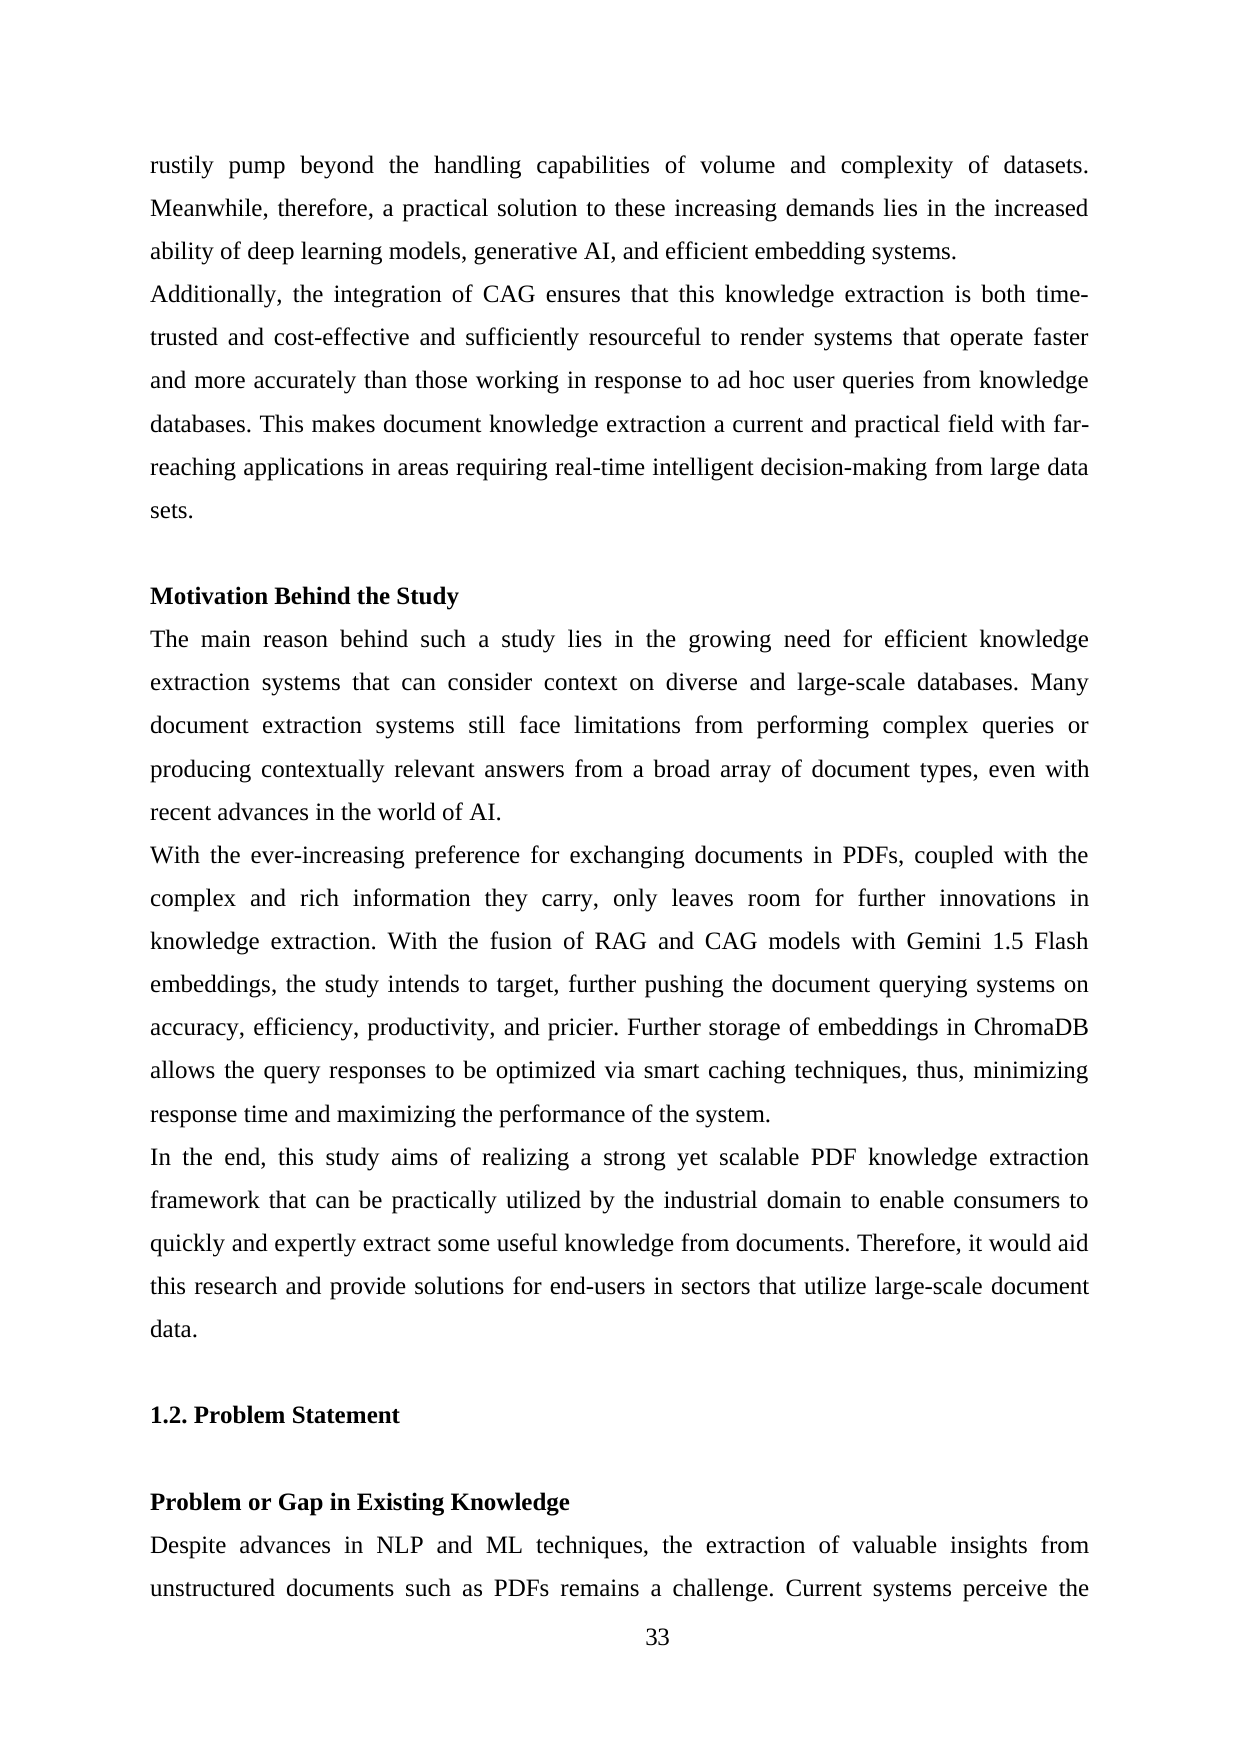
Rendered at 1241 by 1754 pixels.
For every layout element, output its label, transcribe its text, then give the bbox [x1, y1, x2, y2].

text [150, 150, 1090, 265]
text Additionally, the integration of CAG ensures that this knowledge extraction is both time-trusted and cost-effective and sufficiently resourceful to render systems that operate faster and more accurately than those working in response to ad hoc user queries from knowledge databases. This makes document knowledge extraction a current and practical field with far-reaching applications in areas requiring real-time intelligent decision-making from large data sets. [150, 279, 1090, 524]
text Motivation Behind the Study [150, 581, 1090, 610]
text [150, 1530, 1090, 1602]
text Problem or Gap in Existing Knowledge [150, 1487, 1090, 1516]
text The main reason behind such a study lies in the growing need for efficient knowledge extraction systems that can consider context on diverse and large-scale databases. Many document extraction systems still face limitations from performing complex queries or producing contextually relevant answers from a broad array of document types, even with recent advances in the world of AI. [150, 624, 1090, 826]
text With the ever-increasing preference for exchanging documents in PDFs, coupled with the complex and rich information they carry, only leaves room for further innovations in knowledge extraction. With the fusion of RAG and CAG models with Gemini 1.5 Flash embeddings, the study intends to target, further pushing the document querying systems on accuracy, efficiency, productivity, and pricier. Further storage of embeddings in ChromaDB allows the query responses to be optimized via smart caching techniques, thus, minimizing response time and maximizing the performance of the system. [150, 840, 1090, 1127]
subtitle 1.2. Problem Statement [150, 1401, 1090, 1429]
text In the end, this study aims of realizing a strong yet scalable PDF knowledge extraction framework that can be practically utilized by the industrial domain to enable consumers to quickly and expertly extract some useful knowledge from documents. Therefore, it would aid this research and provide solutions for end-users in sectors that utilize large-scale document data. [150, 1142, 1090, 1343]
